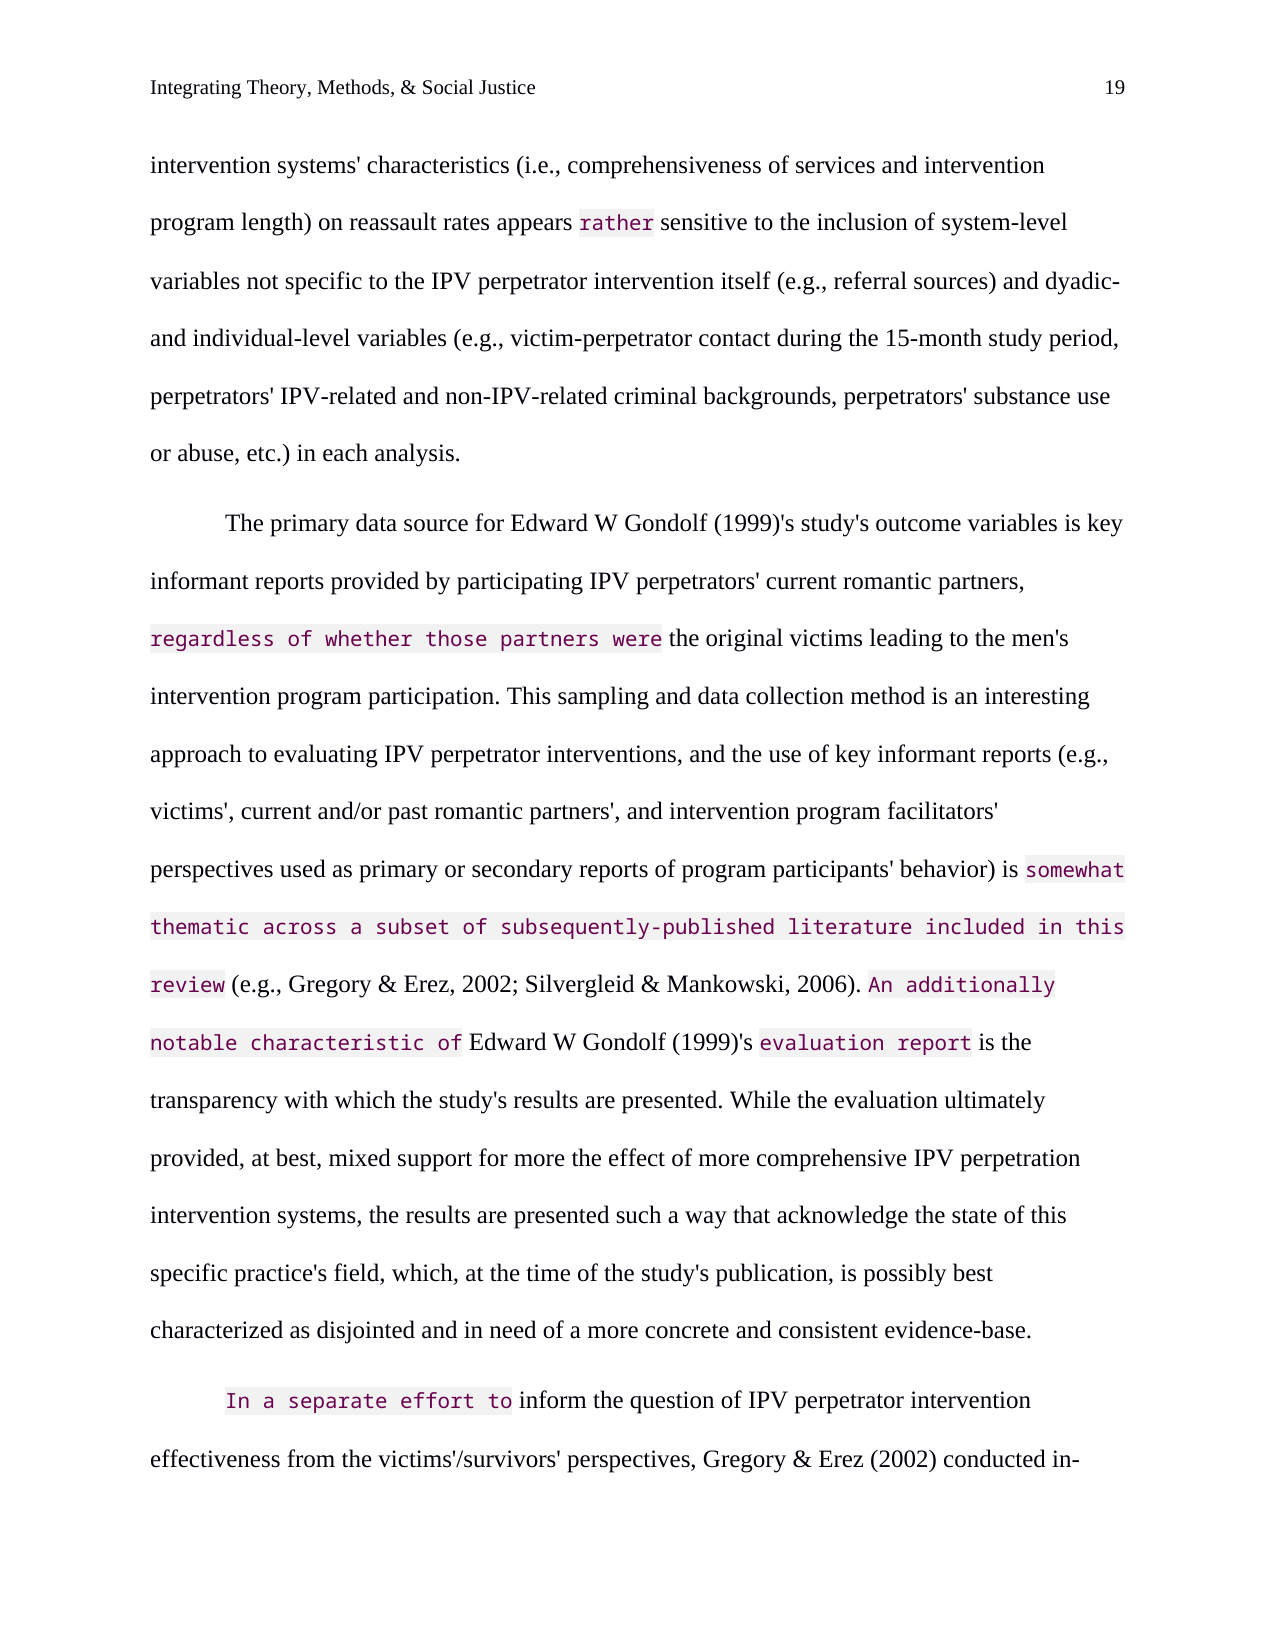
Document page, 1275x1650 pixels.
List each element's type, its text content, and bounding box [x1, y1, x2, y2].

text The primary data source for Edward W Gondolf (1999)'s study's outcome variables is key informant reports provided by participating IPV perpetrators' current romantic partners, regardless of whether those partners were the original victims leading to the men's intervention program participation. This sampling and data collection method is an interesting approach to evaluating IPV perpetrator interventions, and the use of key informant reports (e.g., victims', current and/or past romantic partners', and intervention program facilitators' perspectives used as primary or secondary reports of program participants' behavior) is somewhat thematic across a subset of subsequently-published literature included in this review (e.g., Gregory & Erez, 2002; Silvergleid & Mankowski, 2006). An additionally notable characteristic of Edward W Gondolf (1999)'s evaluation report is the transparency with which the study's results are presented. While the evaluation ultimately provided, at best, mixed support for more the effect of more comprehensive IPV perpetration intervention systems, the results are presented such a way that acknowledge the state of this specific practice's field, which, at the time of the study's publication, is possibly best characterized as disjointed and in need of a more concrete and consistent evidence-base. [150, 508, 1125, 912]
text The primary data source for Edward W Gondolf (1999)'s study's outcome variables is key informant reports provided by participating IPV perpetrators' current romantic partners, regardless of whether those partners were the original victims leading to the men's intervention program participation. This sampling and data collection method is an interesting approach to evaluating IPV perpetrator interventions, and the use of key informant reports (e.g., victims', current and/or past romantic partners', and intervention program facilitators' perspectives used as primary or secondary reports of program participants' behavior) is somewhat thematic across a subset of subsequently-published literature included in this review (e.g., Gregory & Erez, 2002; Silvergleid & Mankowski, 2006). An additionally notable characteristic of Edward W Gondolf (1999)'s evaluation report is the transparency with which the study's results are presented. While the evaluation ultimately provided, at best, mixed support for more the effect of more comprehensive IPV perpetration intervention systems, the results are presented such a way that acknowledge the state of this specific practice's field, which, at the time of the study's publication, is possibly best characterized as disjointed and in need of a more concrete and consistent evidence-base. [150, 940, 1125, 1344]
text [150, 1386, 1125, 1472]
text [150, 150, 1125, 467]
